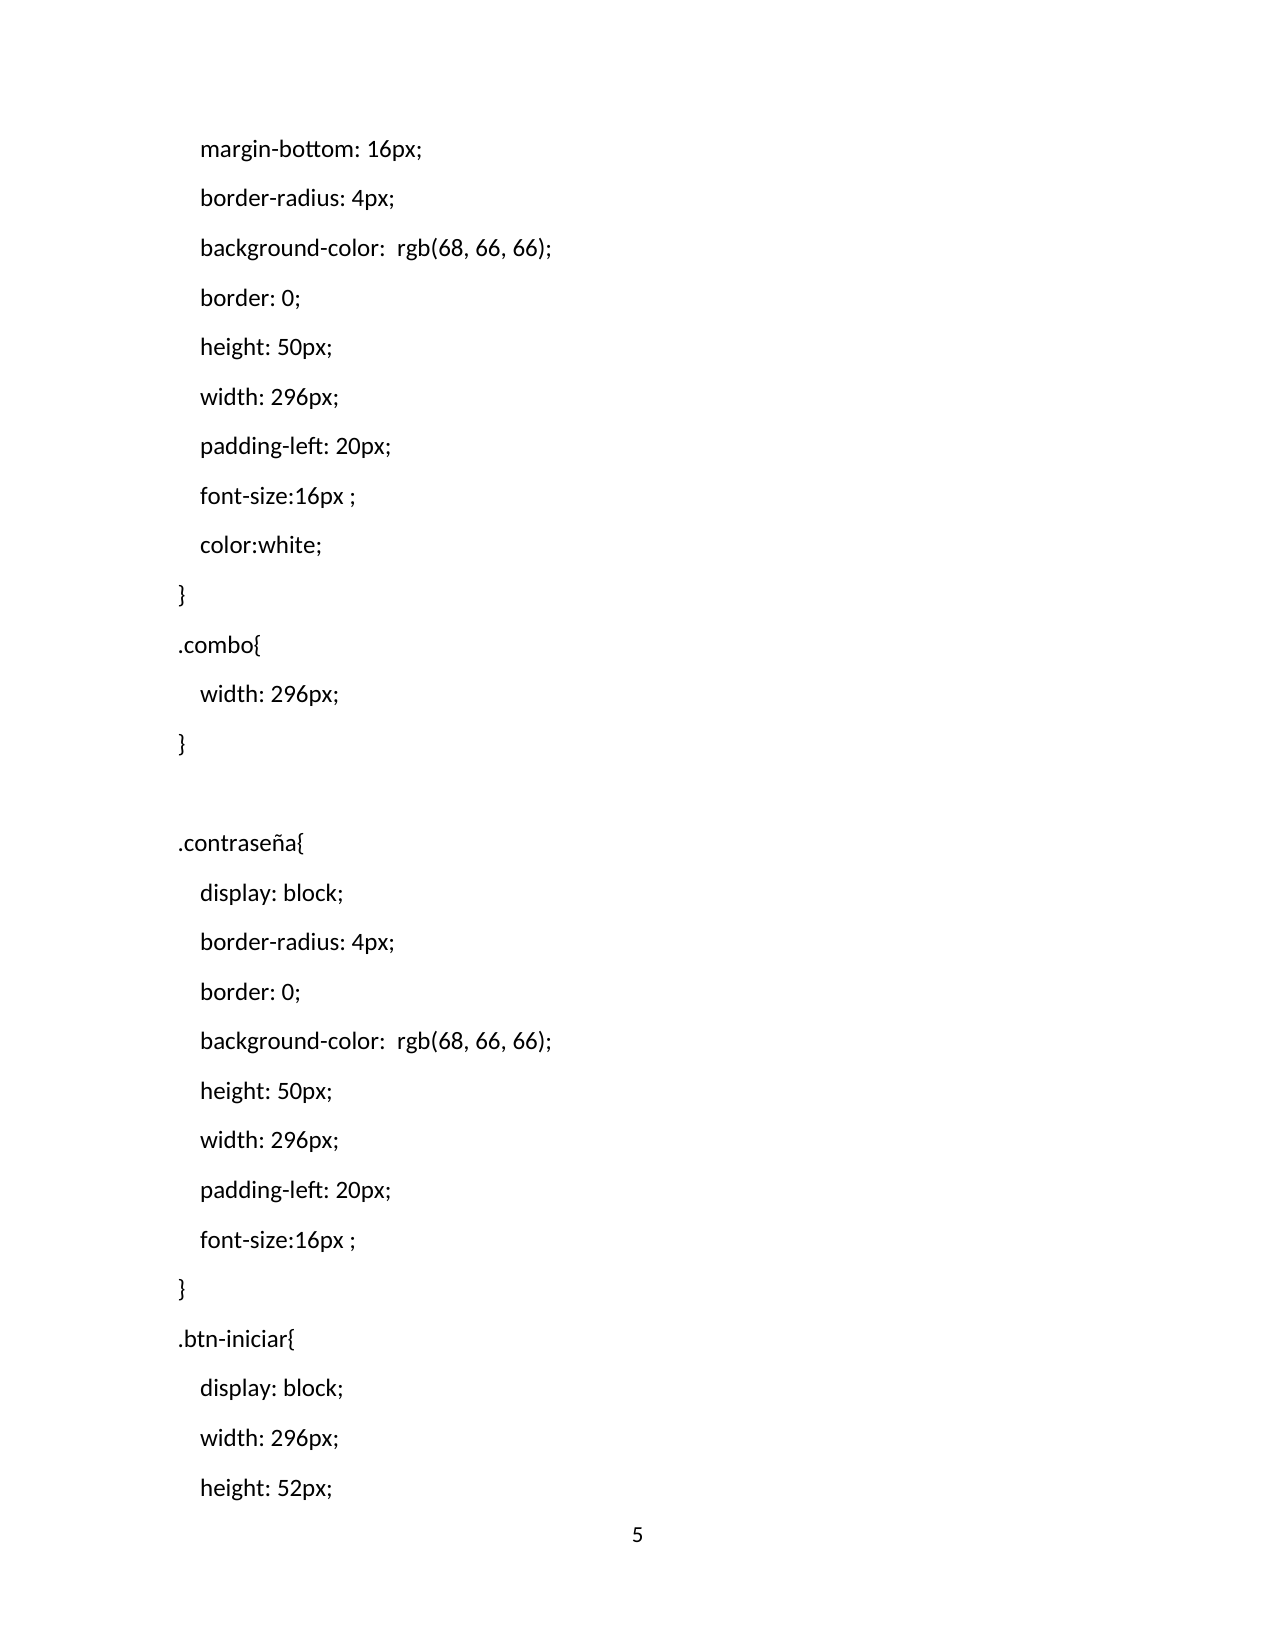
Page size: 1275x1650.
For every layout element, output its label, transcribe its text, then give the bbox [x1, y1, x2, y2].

text padding-left: 20px; [177, 1174, 1098, 1205]
text background-color: rgb(68, 66, 66); [177, 1025, 1098, 1056]
text display: block; [177, 1372, 1098, 1403]
text } [177, 579, 1098, 610]
text height: 50px; [177, 331, 1098, 362]
text background-color: rgb(68, 66, 66); [177, 232, 1098, 263]
text height: 50px; [177, 1075, 1098, 1106]
text border: 0; [177, 976, 1098, 1006]
text padding-left: 20px; [177, 430, 1098, 461]
text font-size:16px ; [177, 480, 1098, 511]
text height: 52px; [177, 1472, 1098, 1502]
text color:white; [177, 529, 1098, 560]
text width: 296px; [177, 381, 1098, 411]
text border-radius: 4px; [177, 926, 1098, 957]
text border: 0; [177, 282, 1098, 312]
text width: 296px; [177, 1422, 1098, 1453]
text margin-bottom: 16px; [177, 133, 1098, 163]
text width: 296px; [177, 678, 1098, 709]
text .btn-iniciar{ [177, 1323, 1098, 1353]
text font-size:16px ; [177, 1224, 1098, 1254]
text .combo{ [177, 629, 1098, 659]
text border-radius: 4px; [177, 182, 1098, 213]
text .contraseña{ [177, 827, 1098, 858]
text display: block; [177, 877, 1098, 907]
text width: 296px; [177, 1124, 1098, 1155]
text } [177, 1273, 1098, 1304]
text } [177, 728, 1098, 758]
